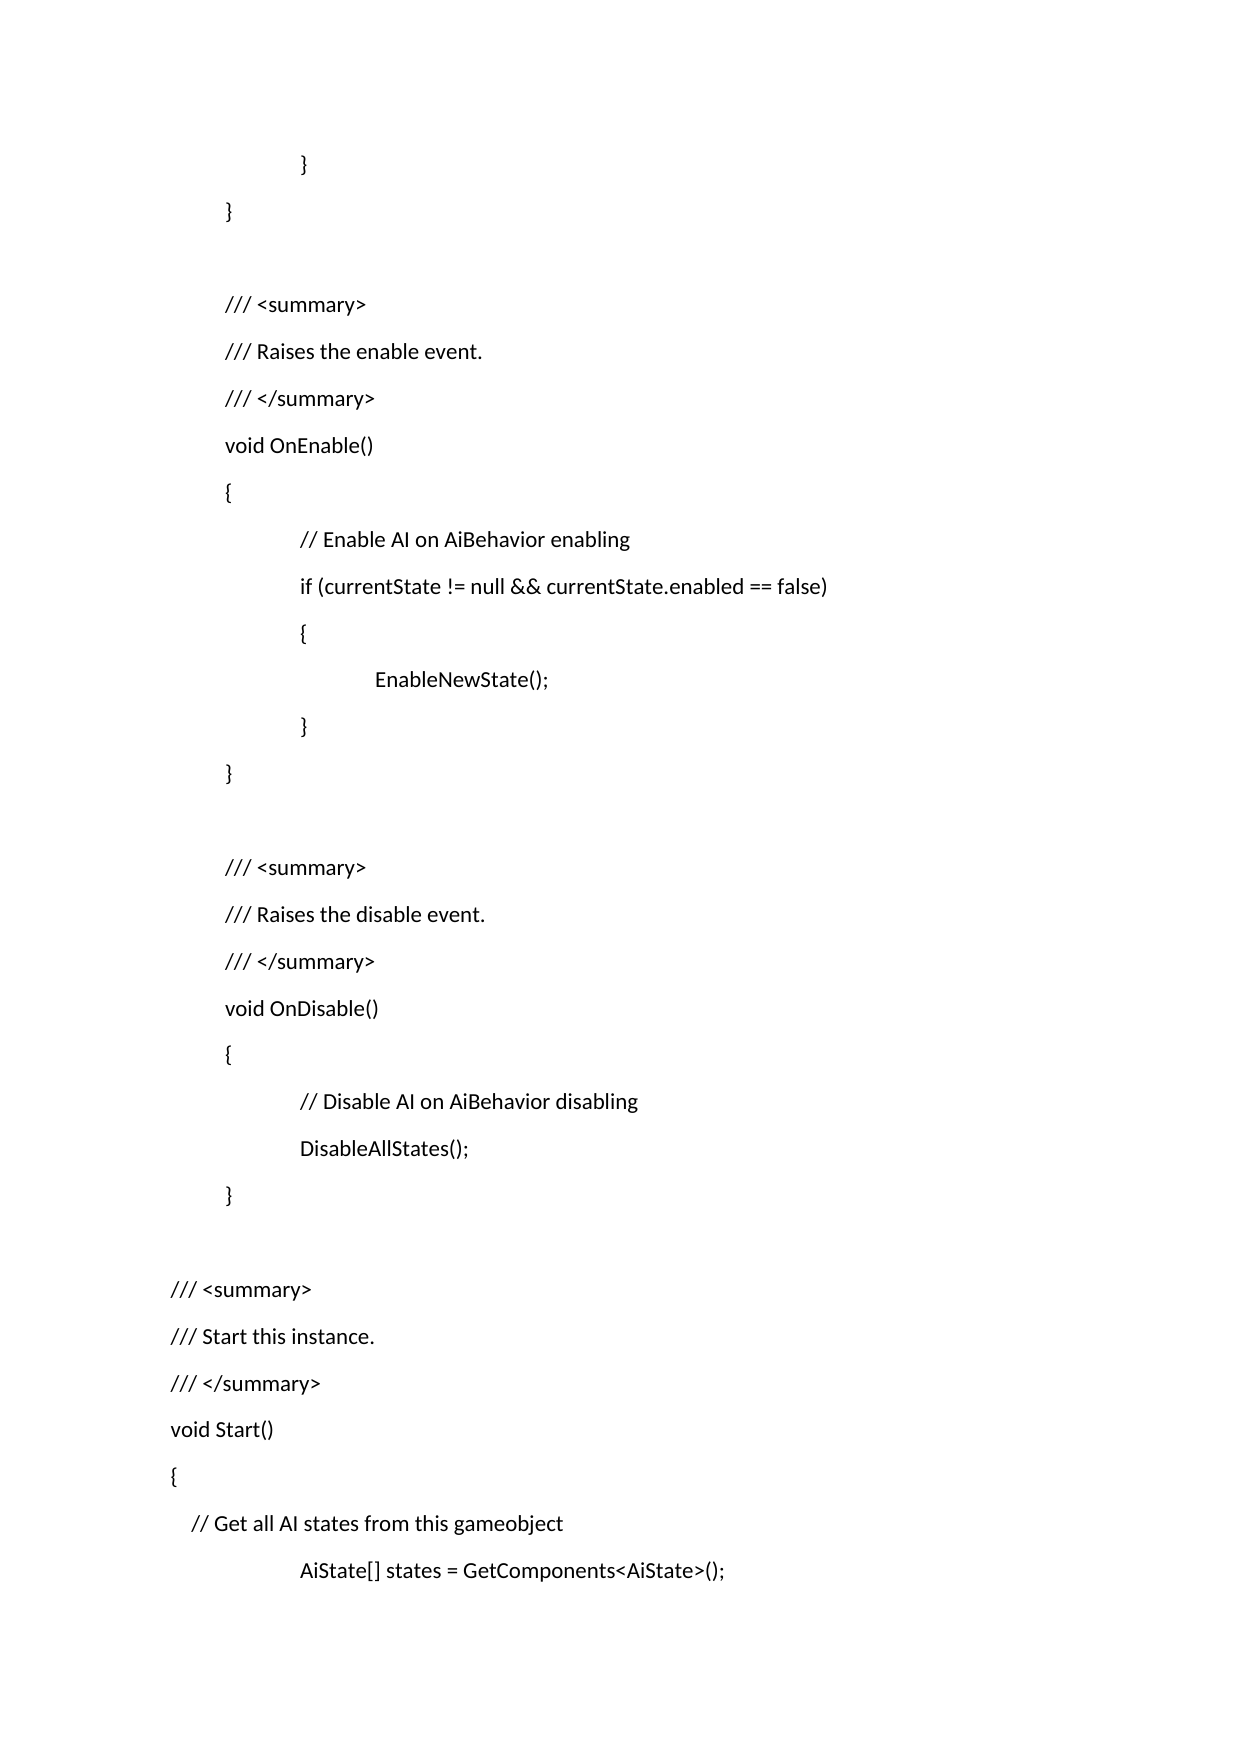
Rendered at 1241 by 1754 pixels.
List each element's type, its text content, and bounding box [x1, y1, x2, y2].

text DisableAllStates(); [150, 1134, 1090, 1162]
text // Disable AI on AiBehavior disabling [150, 1087, 1090, 1116]
text } [150, 197, 1090, 225]
text void OnDisable() [150, 994, 1090, 1022]
text { [150, 478, 1090, 506]
text EnableNewState(); [150, 666, 1090, 694]
text /// Start this instance. [150, 1322, 1090, 1350]
text // Get all AI states from this gameobject [150, 1509, 1090, 1537]
text { [150, 1462, 1090, 1491]
text /// <summary> [150, 1275, 1090, 1303]
text } [150, 759, 1090, 787]
text void Start() [150, 1416, 1090, 1444]
text void OnEnable() [150, 431, 1090, 459]
text /// <summary> [150, 853, 1090, 881]
text /// </summary> [150, 1369, 1090, 1397]
text } [150, 712, 1090, 741]
text /// Raises the disable event. [150, 900, 1090, 928]
text if (currentState != null && currentState.enabled == false) [150, 572, 1090, 600]
text /// </summary> [150, 947, 1090, 975]
text AiState[] states = GetComponents<AiState>(); [150, 1556, 1090, 1584]
text { [150, 1041, 1090, 1069]
text } [150, 150, 1090, 178]
text // Enable AI on AiBehavior enabling [150, 525, 1090, 553]
text { [150, 619, 1090, 647]
text } [150, 1181, 1090, 1209]
text /// </summary> [150, 384, 1090, 412]
text /// <summary> [150, 291, 1090, 319]
text /// Raises the enable event. [150, 337, 1090, 366]
